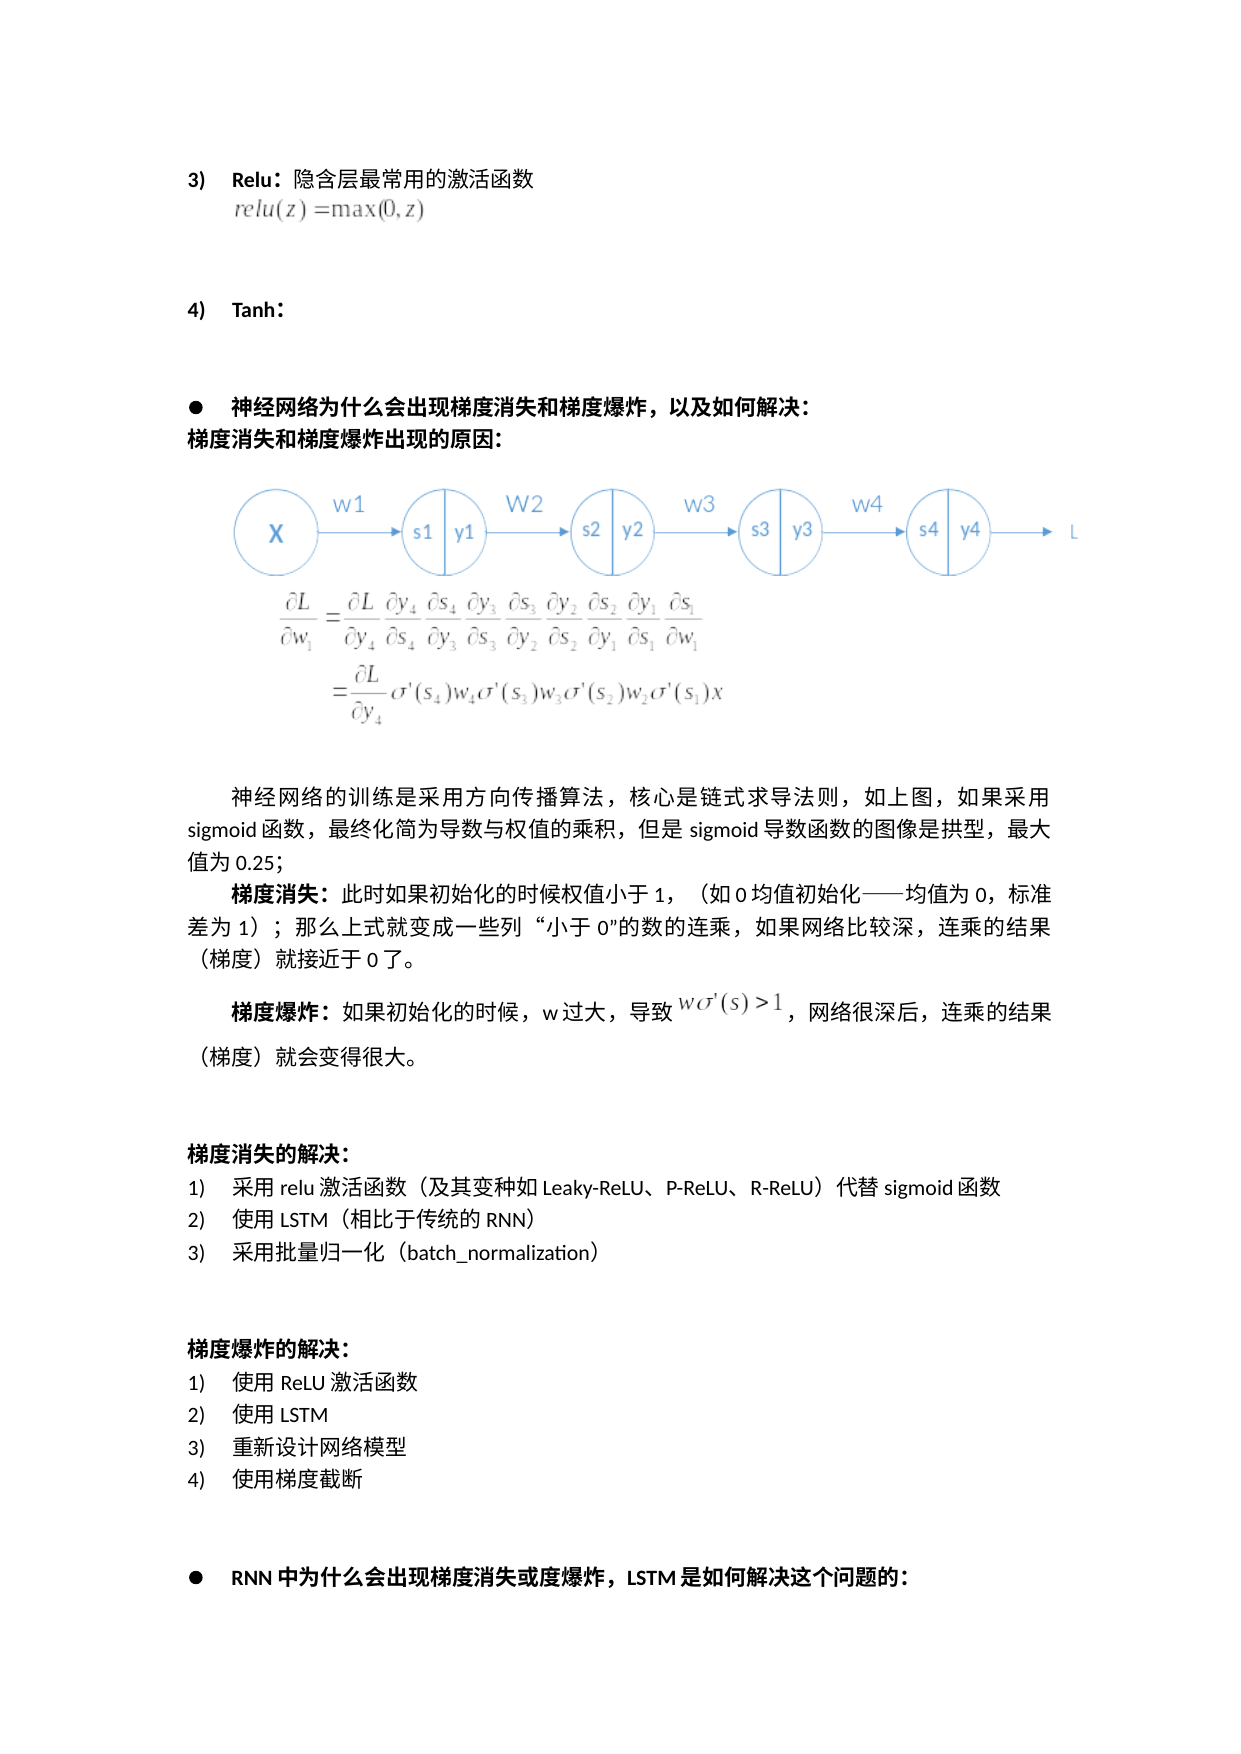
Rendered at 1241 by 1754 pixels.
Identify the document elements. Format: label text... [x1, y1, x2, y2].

list 梯度消失：此时如果初始化的时候权值小于1，（如0均值初始化——均值为0，标准差为1）；那么上式就变成一些列“小于0”的数的连乘，如果网络比较深，连乘的结果（梯度）就接近于0了。 [187, 877, 1053, 974]
list 使用梯度截断 [187, 1462, 1053, 1494]
list 梯度爆炸：如果初始化的时候，w过大，导致，网络很深后，连乘的结果（梯度）就会变得很大。 [187, 974, 1053, 1072]
list 梯度消失和梯度爆炸出现的原因： [187, 422, 1053, 454]
list 梯度消失的解决： [187, 1137, 1053, 1169]
list Tanh： [187, 292, 1053, 324]
list 神经网络为什么会出现梯度消失和梯度爆炸，以及如何解决： [187, 389, 1053, 422]
list 采用relu激活函数（及其变种如Leaky-ReLU、P-ReLU、R-ReLU）代替sigmoid函数 [187, 1169, 1053, 1202]
list 使用 ReLU 激活函数 [187, 1364, 1053, 1397]
list 重新设计网络模型 [187, 1429, 1053, 1462]
list Relu：隐含层最常用的激活函数 [187, 162, 1053, 194]
list 使用LSTM [187, 1397, 1053, 1429]
list 神经网络的训练是采用方向传播算法，核心是链式求导法则，如上图，如果采用sigmoid函数，最终化简为导数与权值的乘积，但是sigmoid导数函数的图像是拱型，最大值为0.25； [187, 779, 1053, 877]
list 梯度爆炸的解决： [187, 1332, 1053, 1364]
list 采用批量归一化（batch_normalization） [187, 1234, 1053, 1267]
list RNN中为什么会出现梯度消失或度爆炸，LSTM是如何解决这个问题的： [187, 1559, 1053, 1592]
list 使用LSTM（相比于传统的RNN） [187, 1202, 1053, 1234]
